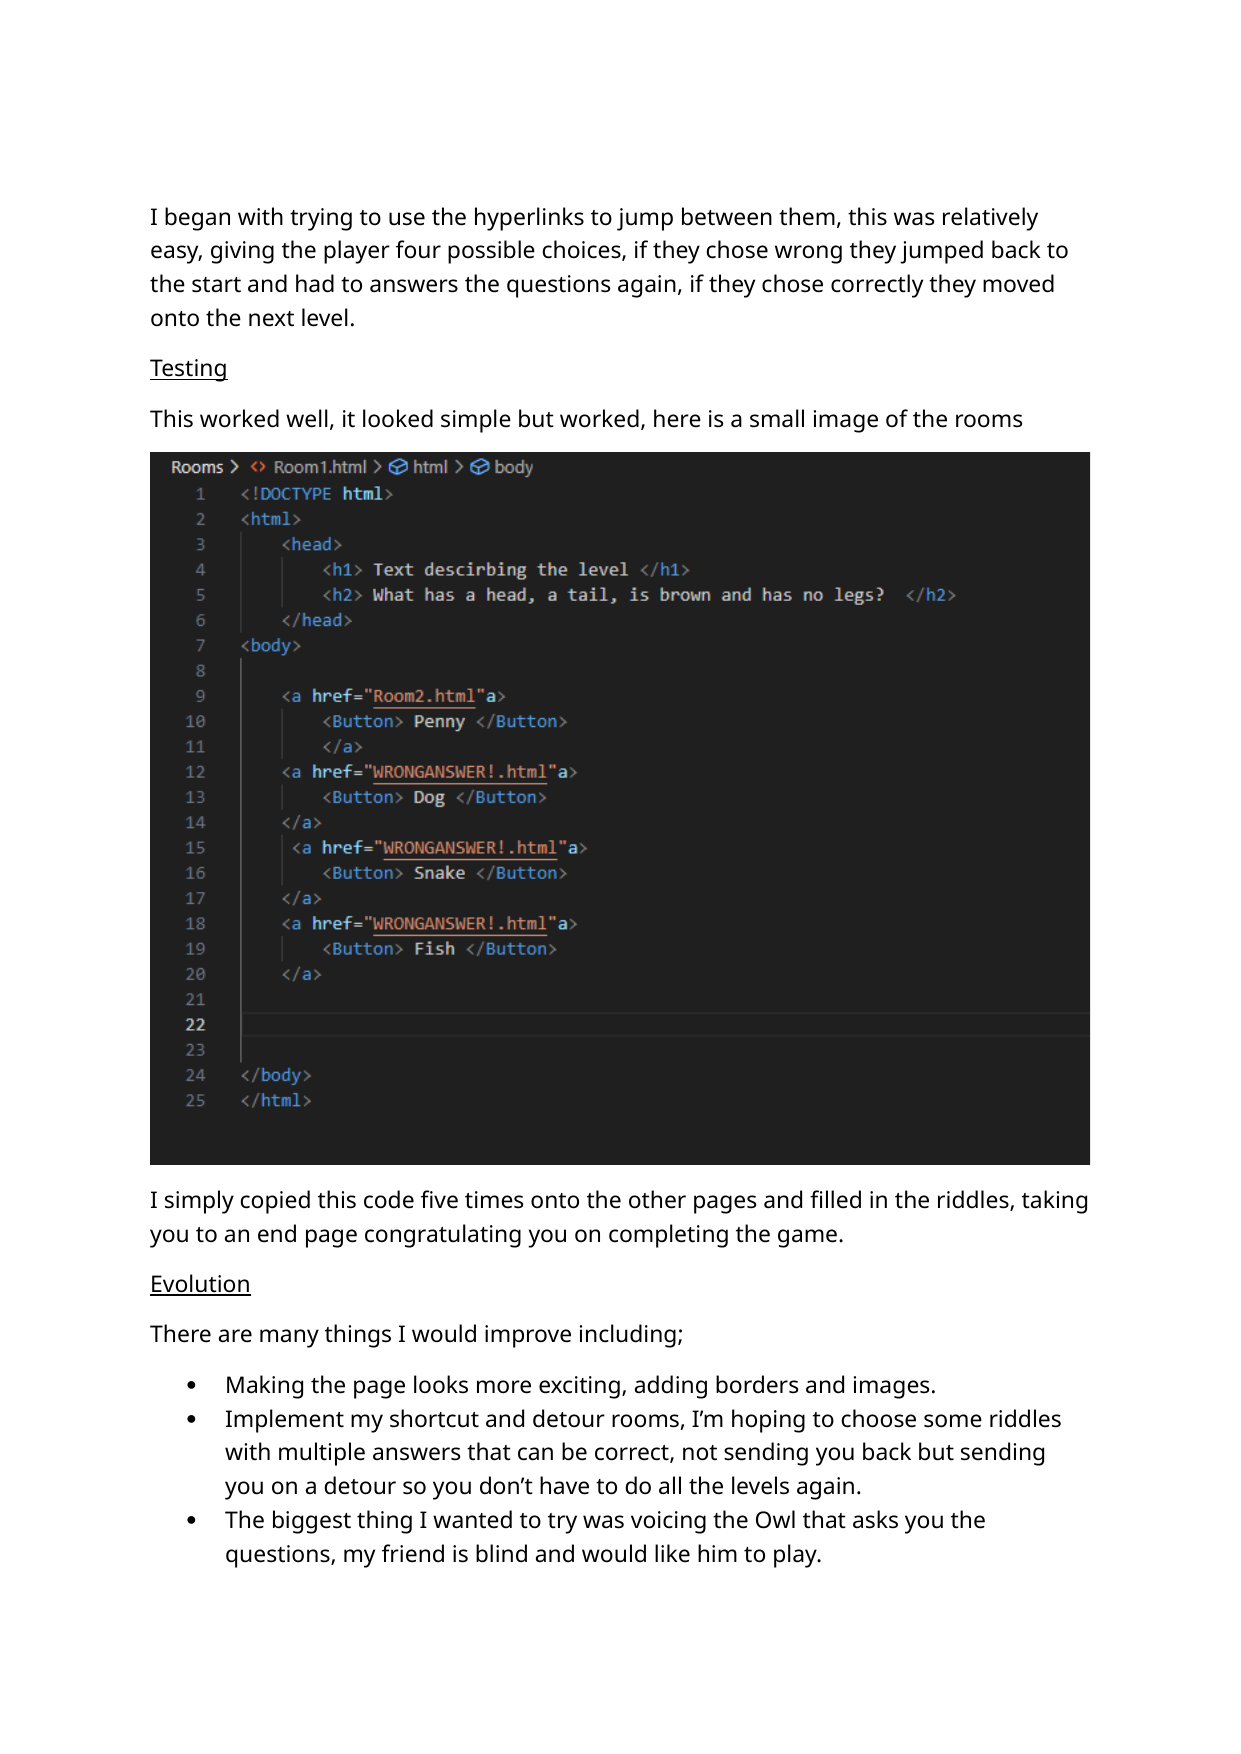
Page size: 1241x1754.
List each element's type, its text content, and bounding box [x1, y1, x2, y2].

text I simply copied this code five times onto the other pages and filled in the riddles, taking you to an end page congratulating you on completing the game. [150, 1184, 1090, 1249]
list Making the page looks more exciting, adding borders and images. [187, 1369, 1090, 1400]
text Testing [150, 352, 1090, 383]
picture [150, 452, 1091, 1165]
list The biggest thing I wanted to try was voicing the Owl that asks you the questions, my friend is blind and would like him to play. [187, 1504, 1090, 1569]
text I began with trying to use the hyperlinks to jump between them, this was relatively easy, giving the player four possible choices, if they chose wrong they jumped back to the start and had to answers the questions again, if they chose correctly they moved onto the next level. [150, 200, 1090, 333]
text This worked well, it looked simple but worked, here is a small image of the rooms [150, 402, 1090, 434]
text Evolution [150, 1268, 1090, 1299]
text There are many things I would improve including; [150, 1318, 1090, 1350]
